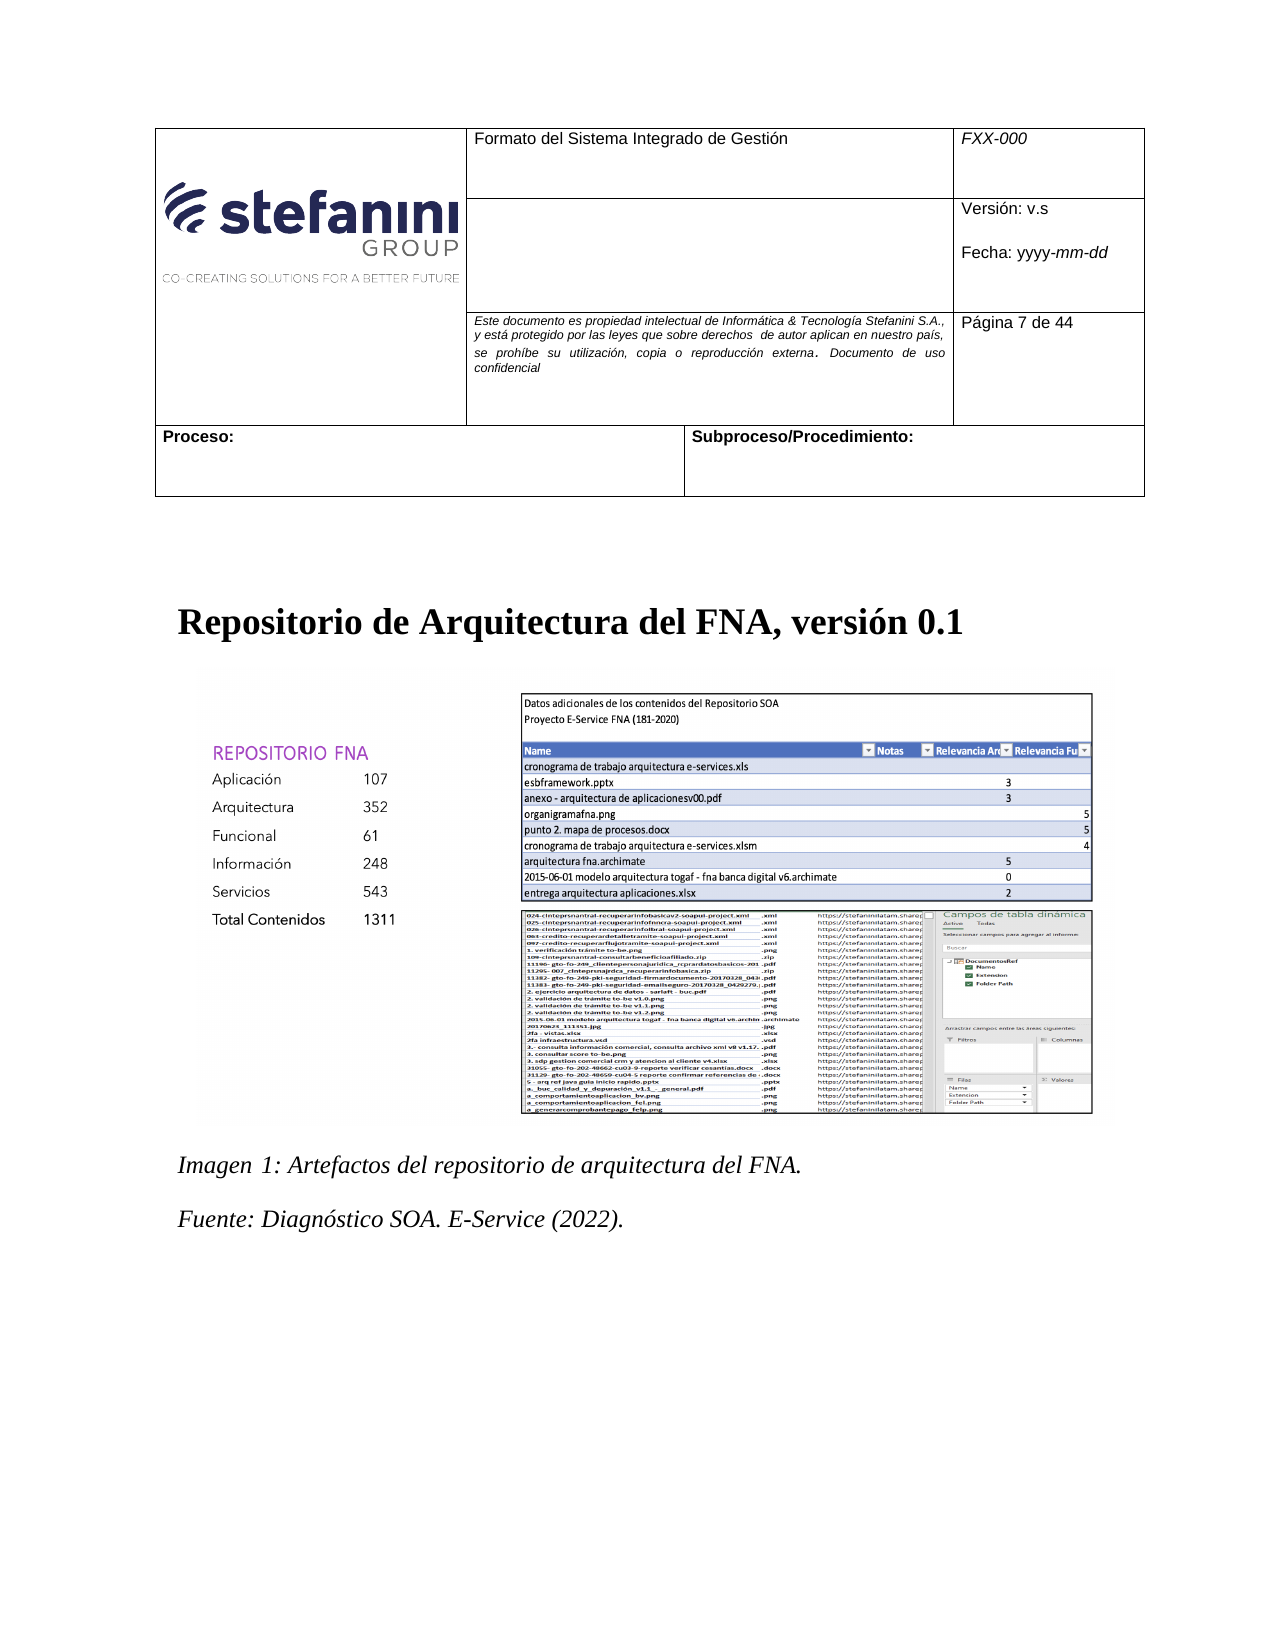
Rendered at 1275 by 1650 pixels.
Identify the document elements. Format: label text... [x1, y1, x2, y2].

text Imagen 1: Artefactos del repositorio de arquitectura del FNA. [177, 1150, 1098, 1179]
picture [162, 182, 460, 286]
subtitle Repositorio de Arquitectura del FNA, versión 0.1 [177, 599, 1098, 642]
picture [196, 667, 1115, 1126]
text Fuente: Diagnóstico SOA. E-Service (2022). [177, 1204, 1098, 1233]
